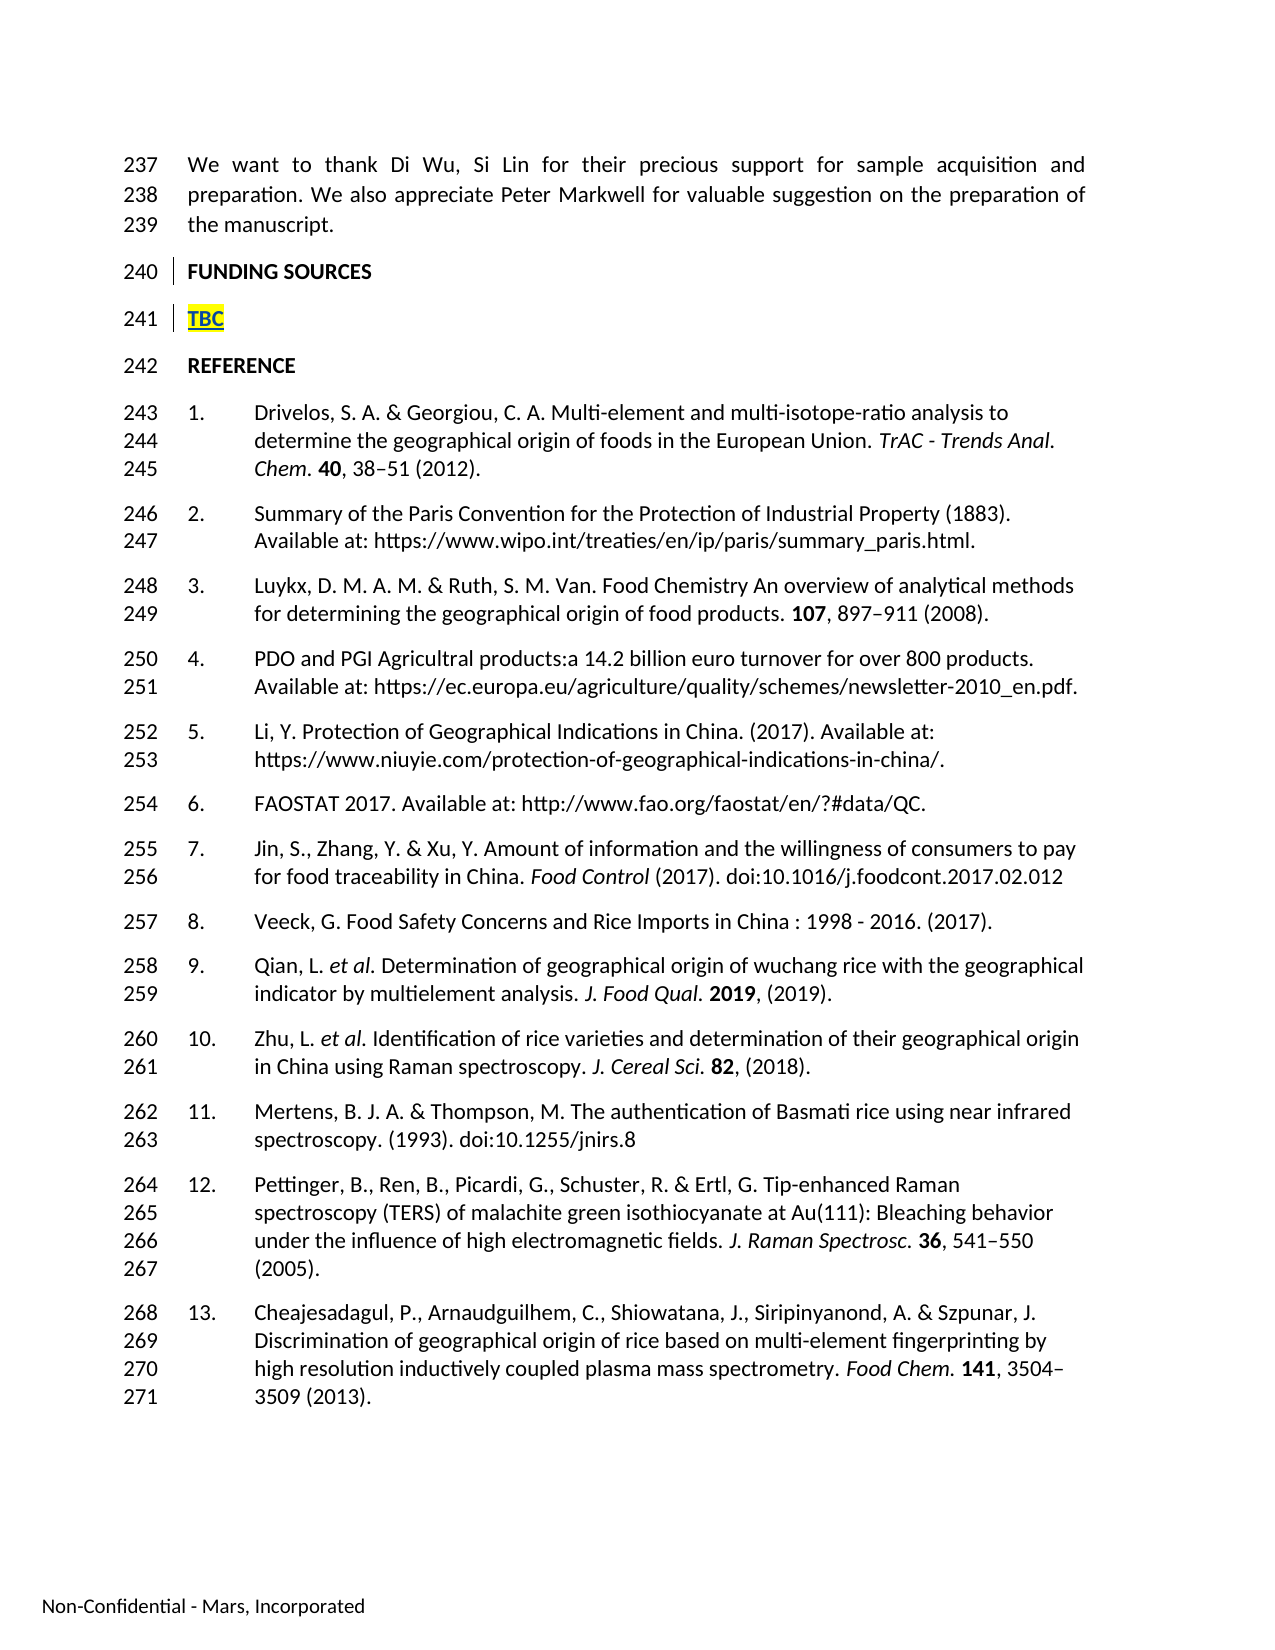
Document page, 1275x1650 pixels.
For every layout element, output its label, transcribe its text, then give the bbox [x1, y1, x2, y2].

text 9. Qian, L. et al. Determination of geographical origin of wuchang rice with the geographical indicator by multielement analysis. J. Food Qual. 2019, (2019). [187, 952, 1087, 1008]
text We want to thank Di Wu, Si Lin for their precious support for sample acquisition and preparation. We also appreciate Peter Markwell for valuable suggestion on the preparation of the manuscript. [187, 150, 1087, 238]
text REFERENCE [187, 351, 1087, 379]
text 12. Pettinger, B., Ren, B., Picardi, G., Schuster, R. & Ertl, G. Tip-enhanced Raman spectroscopy (TERS) of malachite green isothiocyanate at Au(111): Bleaching behavior under the influence of high electromagnetic fields. J. Raman Spectrosc. 36, 541–550 (2005). [187, 1170, 1087, 1282]
text 4. PDO and PGI Agricultral products:a 14.2 billion euro turnover for over 800 products. Available at: https://ec.europa.eu/agriculture/quality/schemes/newsletter-2010_en.pdf. [187, 644, 1087, 700]
text 2. Summary of the Paris Convention for the Protection of Industrial Property (1883). Available at: https://www.wipo.int/treaties/en/ip/paris/summary_paris.html. [187, 499, 1087, 555]
text 5. Li, Y. Protection of Geographical Indications in China. (2017). Available at: https://www.niuyie.com/protection-of-geographical-indications-in-china/. [187, 717, 1087, 773]
text 8. Veeck, G. Food Safety Concerns and Rice Imports in China : 1998 - 2016. (2017). [187, 907, 1087, 935]
text 3. Luykx, D. M. A. M. & Ruth, S. M. Van. Food Chemistry An overview of analytical methods for determining the geographical origin of food products. 107, 897–911 (2008). [187, 571, 1087, 627]
text FUNDING SOURCES [187, 257, 1087, 285]
text 7. Jin, S., Zhang, Y. & Xu, Y. Amount of information and the willingness of consumers to pay for food traceability in China. Food Control (2017). doi:10.1016/j.foodcont.2017.02.012 [187, 834, 1087, 890]
text 13. Cheajesadagul, P., Arnaudguilhem, C., Shiowatana, J., Siripinyanond, A. & Szpunar, J. Discrimination of geographical origin of rice based on multi-element fingerprinting by high resolution inductively coupled plasma mass spectrometry. Food Chem. 141, 3504–3509 (2013). [187, 1298, 1087, 1411]
text 6. FAOSTAT 2017. Available at: http://www.fao.org/faostat/en/?#data/QC. [187, 789, 1087, 817]
text 11. Mertens, B. J. A. & Thompson, M. The authentication of Basmati rice using near infrared spectroscopy. (1993). doi:10.1255/jnirs.8 [187, 1097, 1087, 1153]
text 1. Drivelos, S. A. & Georgiou, C. A. Multi-element and multi-isotope-ratio analysis to determine the geographical origin of foods in the European Union. TrAC - Trends Anal. Chem. 40, 38–51 (2012). [187, 398, 1087, 482]
text 10. Zhu, L. et al. Identification of rice varieties and determination of their geographical origin in China using Raman spectroscopy. J. Cereal Sci. 82, (2018). [187, 1024, 1087, 1080]
